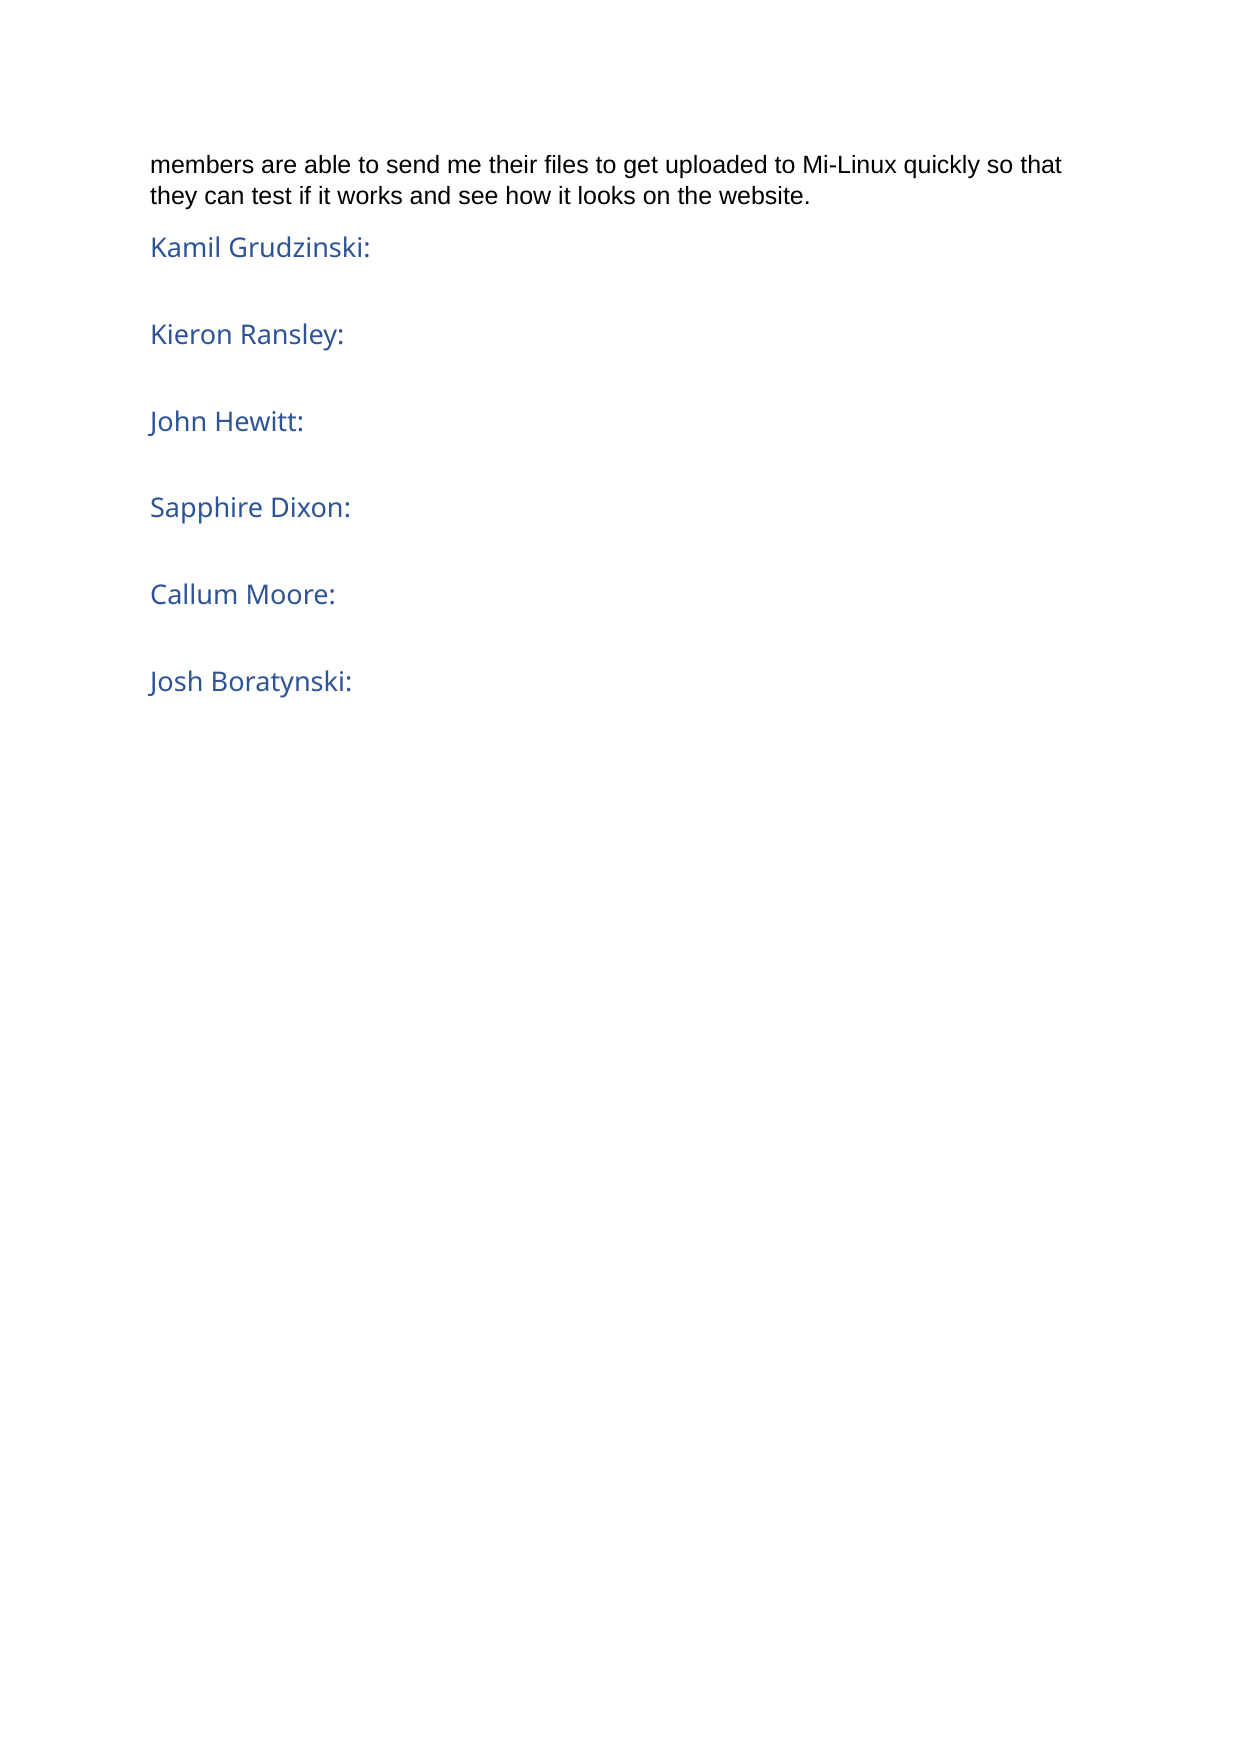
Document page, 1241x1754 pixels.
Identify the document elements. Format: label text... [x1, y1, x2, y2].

subtitle Sapphire Dixon: [150, 489, 1090, 526]
subtitle Kieron Ransley: [150, 315, 1090, 352]
subtitle Callum Moore: [150, 575, 1090, 612]
subtitle Josh Boratynski: [150, 662, 1090, 699]
subtitle Kamil Grudzinski: [150, 229, 1090, 266]
subtitle John Hewitt: [150, 402, 1090, 439]
